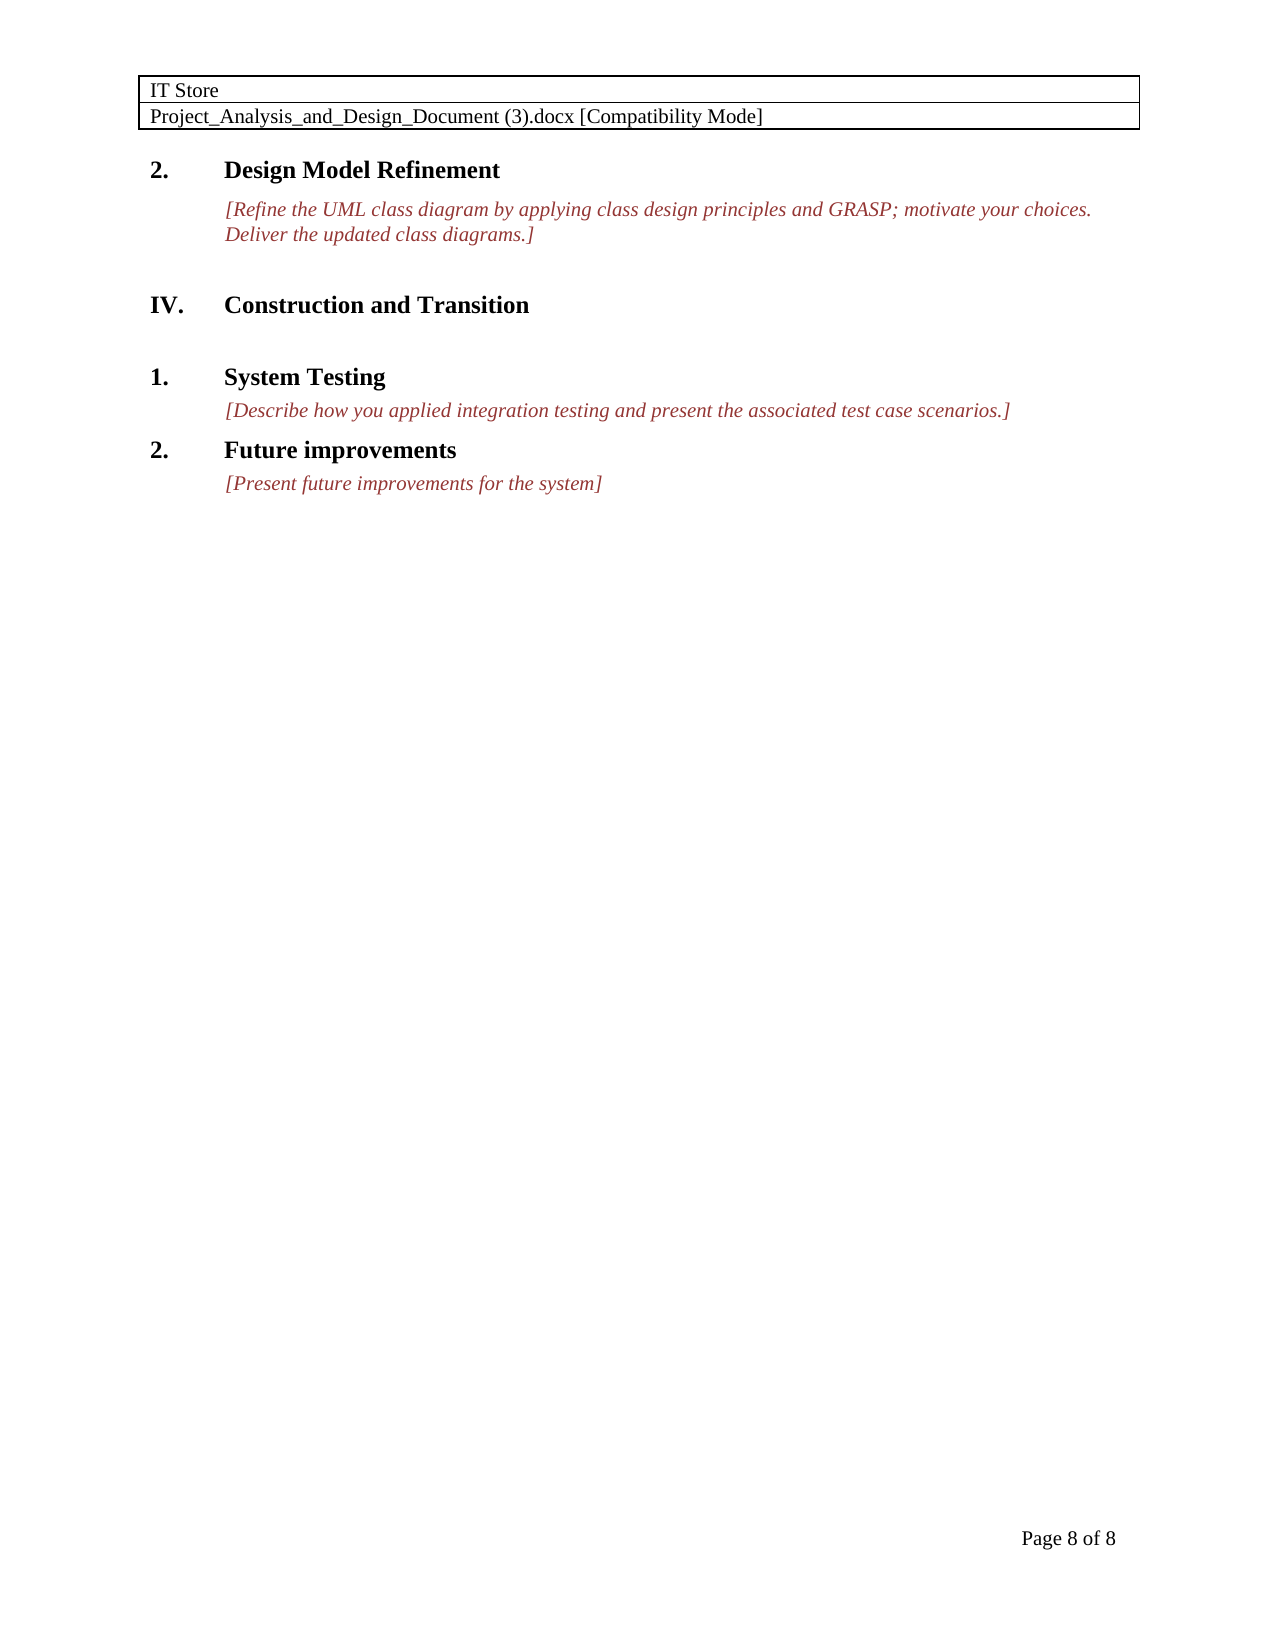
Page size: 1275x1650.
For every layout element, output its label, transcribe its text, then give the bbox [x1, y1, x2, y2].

subtitle Construction and Transition [150, 290, 1125, 318]
subtitle System Testing [150, 362, 1125, 391]
subtitle Future improvements [150, 435, 1125, 463]
subtitle [Refine the UML class diagram by applying class design principles and GRASP; motivate your choices. Deliver the updated class diagrams.] [225, 196, 1125, 246]
text [Describe how you applied integration testing and present the associated test case scenarios.] [150, 397, 1125, 422]
subtitle Design Model Refinement [150, 155, 1125, 183]
text [Present future improvements for the system] [150, 470, 1125, 495]
